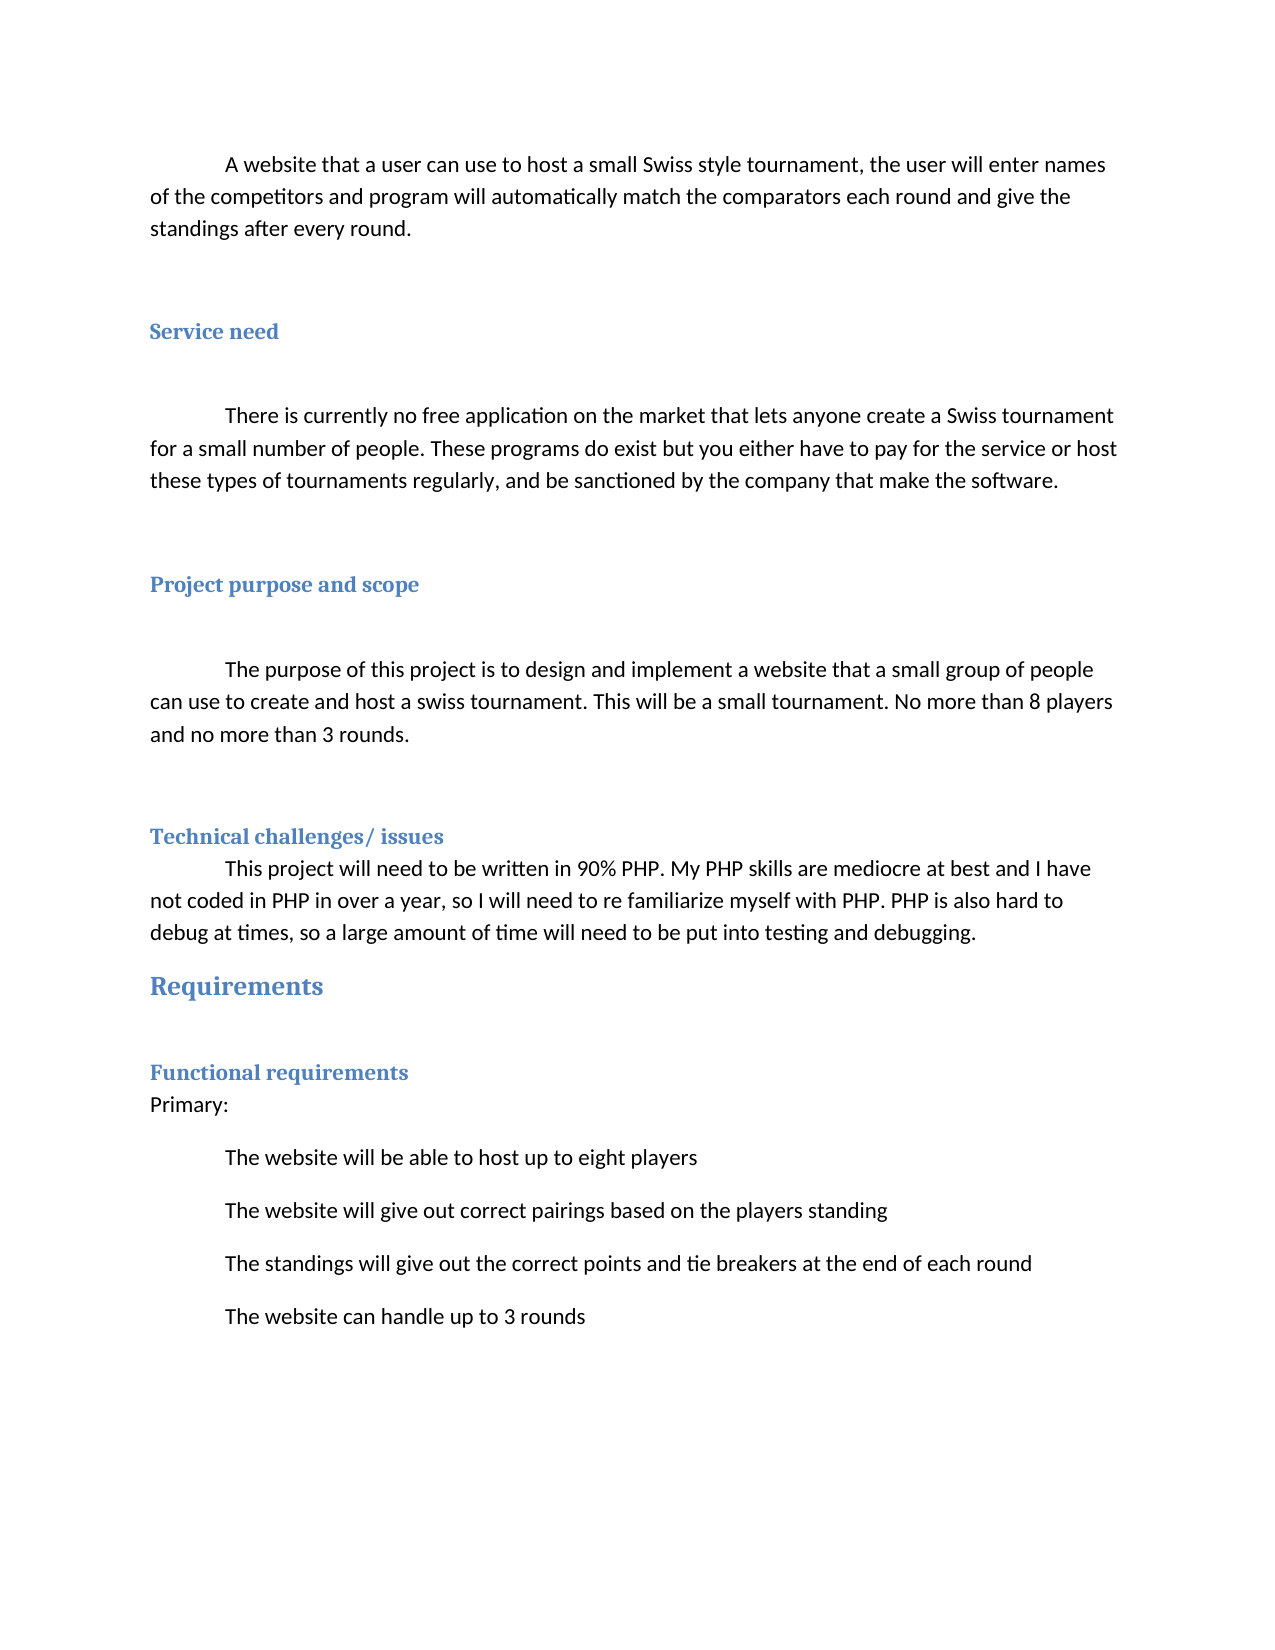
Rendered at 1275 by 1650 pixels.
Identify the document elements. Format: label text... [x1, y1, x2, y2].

text The website will give out correct pairings based on the players standing [150, 1196, 1125, 1224]
text Primary: [150, 1090, 1125, 1118]
subtitle Requirements [150, 971, 1125, 1002]
subtitle Project purpose and scope [150, 572, 1125, 598]
text The standings will give out the correct points and tie breakers at the end of each round [150, 1249, 1125, 1277]
text A website that a user can use to host a small Swiss style tournament, the user will enter names of the competitors and program will automatically match the comparators each round and give the standings after every round. [150, 150, 1125, 242]
subtitle Technical challenges/ issues [150, 824, 1125, 850]
text The website will be able to host up to eight players [150, 1143, 1125, 1171]
text There is currently no free application on the market that lets anyone create a Swiss tournament for a small number of people. These programs do exist but you either have to pay for the service or host these types of tournaments regularly, and be sanctioned by the company that make the software. [150, 402, 1125, 494]
subtitle Service need [150, 318, 1125, 345]
subtitle Functional requirements [150, 1060, 1125, 1086]
text The purpose of this project is to design and implement a website that a small group of people can use to create and host a swiss tournament. This will be a small tournament. No more than 8 players and no more than 3 rounds. [150, 655, 1125, 748]
text The website can handle up to 3 rounds [150, 1302, 1125, 1330]
text This project will need to be written in 90% PHP. My PHP skills are mediocre at best and I have not coded in PHP in over a year, so I will need to re familiarize myself with PHP. PHP is also hard to debug at times, so a large amount of time will need to be put into testing and debugging. [150, 854, 1125, 946]
